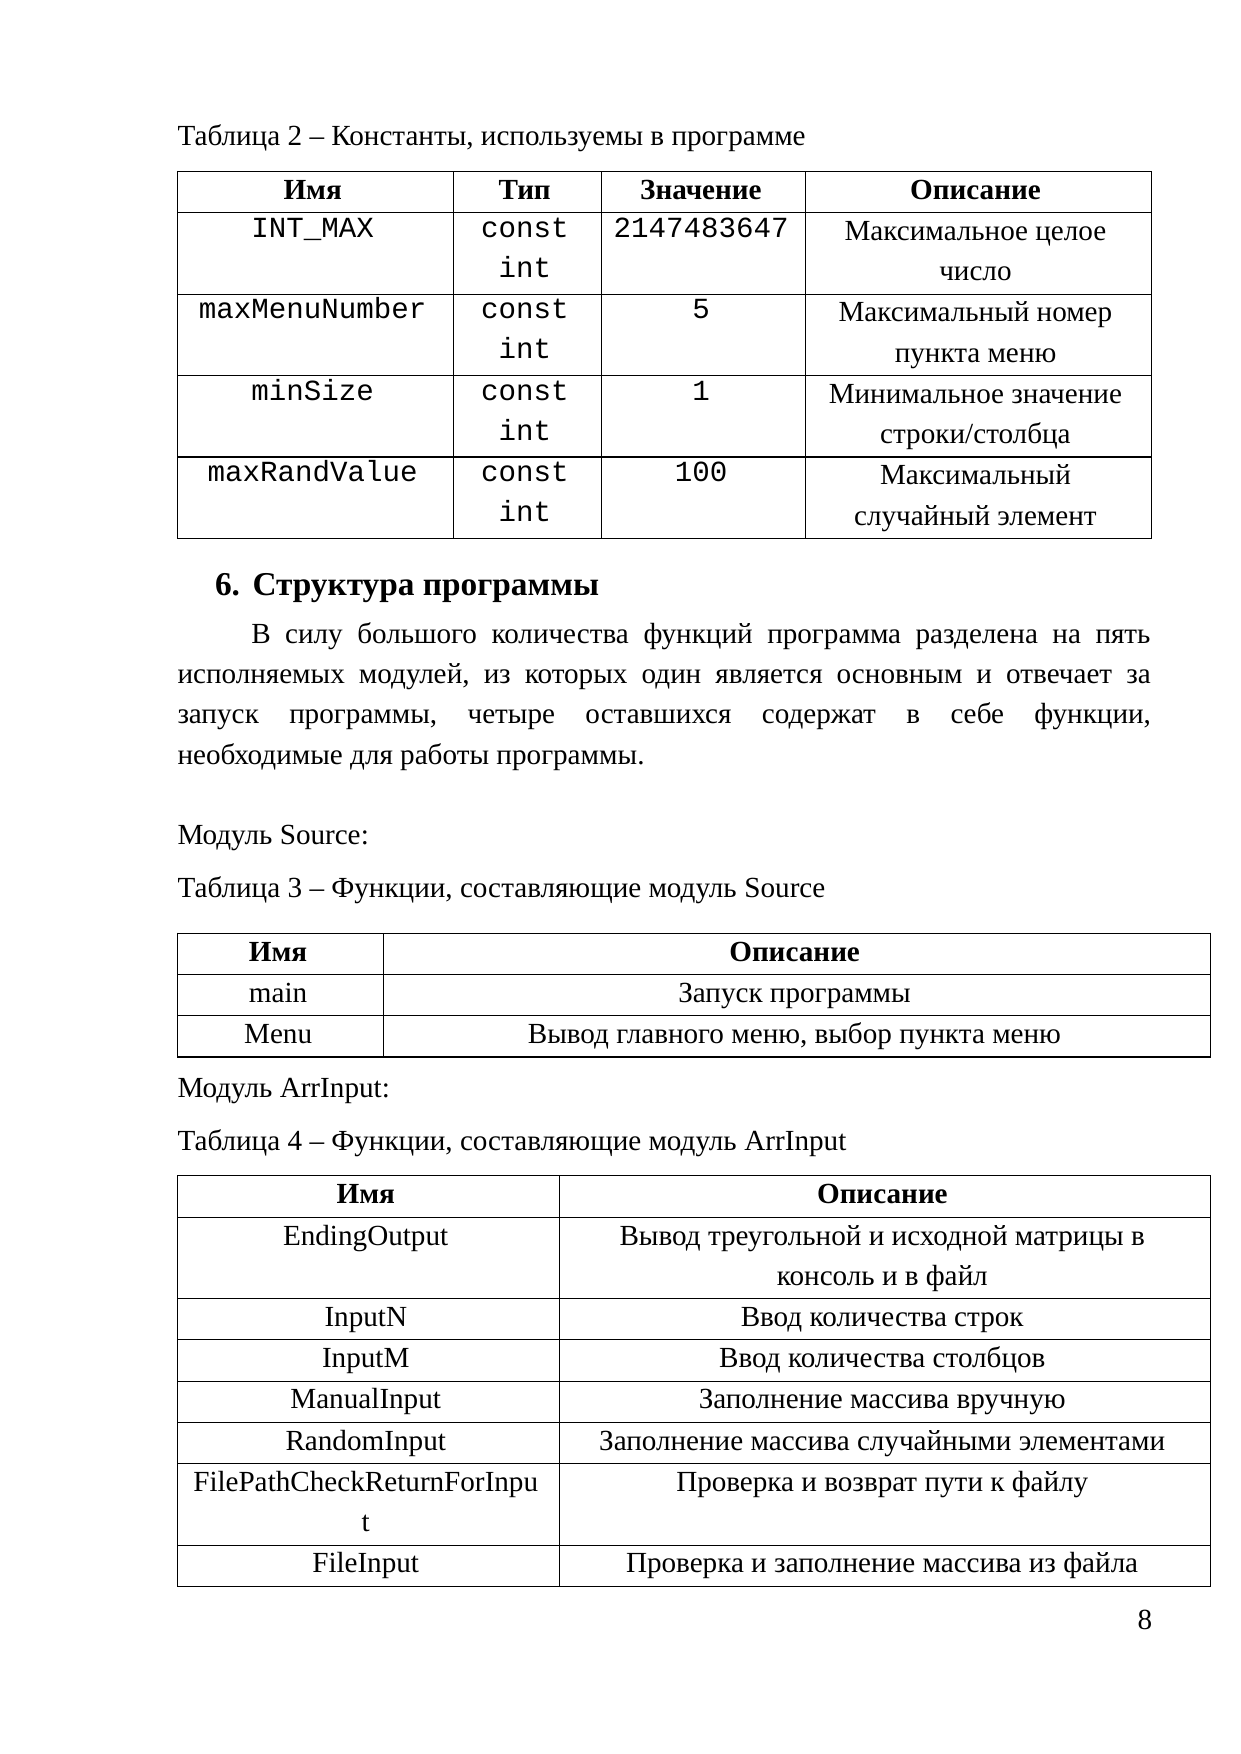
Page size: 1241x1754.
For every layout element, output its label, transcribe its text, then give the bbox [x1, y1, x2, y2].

table_cell FileInput [178, 1546, 559, 1586]
table_cell Проверка и заполнение массива из файла [560, 1546, 1210, 1586]
table_header Тип [454, 172, 601, 212]
table_cell Запуск программы [384, 975, 1210, 1015]
text Таблица 4 – Функции, составляющие модуль ArrInput [177, 1123, 1152, 1156]
table_cell RandomInput [178, 1423, 559, 1463]
table_cell EndingOutput [178, 1218, 559, 1298]
table_cell INT_MAX [178, 213, 453, 293]
text Таблица 2 – Константы, используемы в программе [177, 118, 1152, 152]
table_header Описание [384, 934, 1210, 974]
table_header Значение [602, 172, 805, 212]
table_cell Максимальный случайный элемент [806, 458, 1151, 538]
table_cell 100 [602, 458, 805, 538]
table_header Имя [178, 1176, 559, 1217]
table_cell maxMenuNumber [178, 295, 453, 375]
table_cell const int [454, 213, 601, 293]
table_cell InputN [178, 1299, 559, 1339]
table_header Описание [806, 172, 1151, 212]
table_header Имя [178, 934, 383, 974]
table_cell 1 [602, 376, 805, 456]
table_cell InputM [178, 1340, 559, 1381]
table_cell minSize [178, 376, 453, 456]
table_cell Заполнение массива вручную [560, 1382, 1210, 1422]
text Модуль Source: [177, 817, 1152, 851]
table_cell const int [454, 376, 601, 456]
table_cell ManualInput [178, 1382, 559, 1422]
table_cell Минимальное значение строки/столбца [806, 376, 1151, 456]
subtitle Структура программы [215, 564, 1152, 602]
table_cell const int [454, 458, 601, 538]
table_header Описание [560, 1176, 1210, 1217]
table_cell Ввод количества строк [560, 1299, 1210, 1339]
table_cell Проверка и возврат пути к файлу [560, 1464, 1210, 1544]
table_cell Вывод главного меню, выбор пункта меню [384, 1016, 1210, 1056]
table_cell 2147483647 [602, 213, 805, 293]
table_cell Вывод треугольной и исходной матрицы в консоль и в файл [560, 1218, 1210, 1298]
table_cell Заполнение массива случайными элементами [560, 1423, 1210, 1463]
table_header Имя [178, 172, 453, 212]
table_cell Ввод количества столбцов [560, 1340, 1210, 1381]
text Таблица 3 – Функции, составляющие модуль Source [177, 870, 1152, 903]
text Модуль ArrInput: [177, 1070, 1152, 1103]
table_cell main [178, 975, 383, 1015]
table_cell maxRandValue [178, 458, 453, 538]
table_cell Максимальное целое число [806, 213, 1151, 293]
table_cell const int [454, 295, 601, 375]
table_cell Menu [178, 1016, 383, 1056]
text В силу большого количества функций программа разделена на пять исполняемых модулей, из которых один является основным и отвечает за запуск программы, четыре оставшихся содержат в себе функции, необходимые для работы программы. [177, 616, 1152, 770]
table_cell FilePathCheckReturnForInput [178, 1464, 559, 1544]
table_cell 5 [602, 295, 805, 375]
table_cell Максимальный номер пункта меню [806, 295, 1151, 375]
